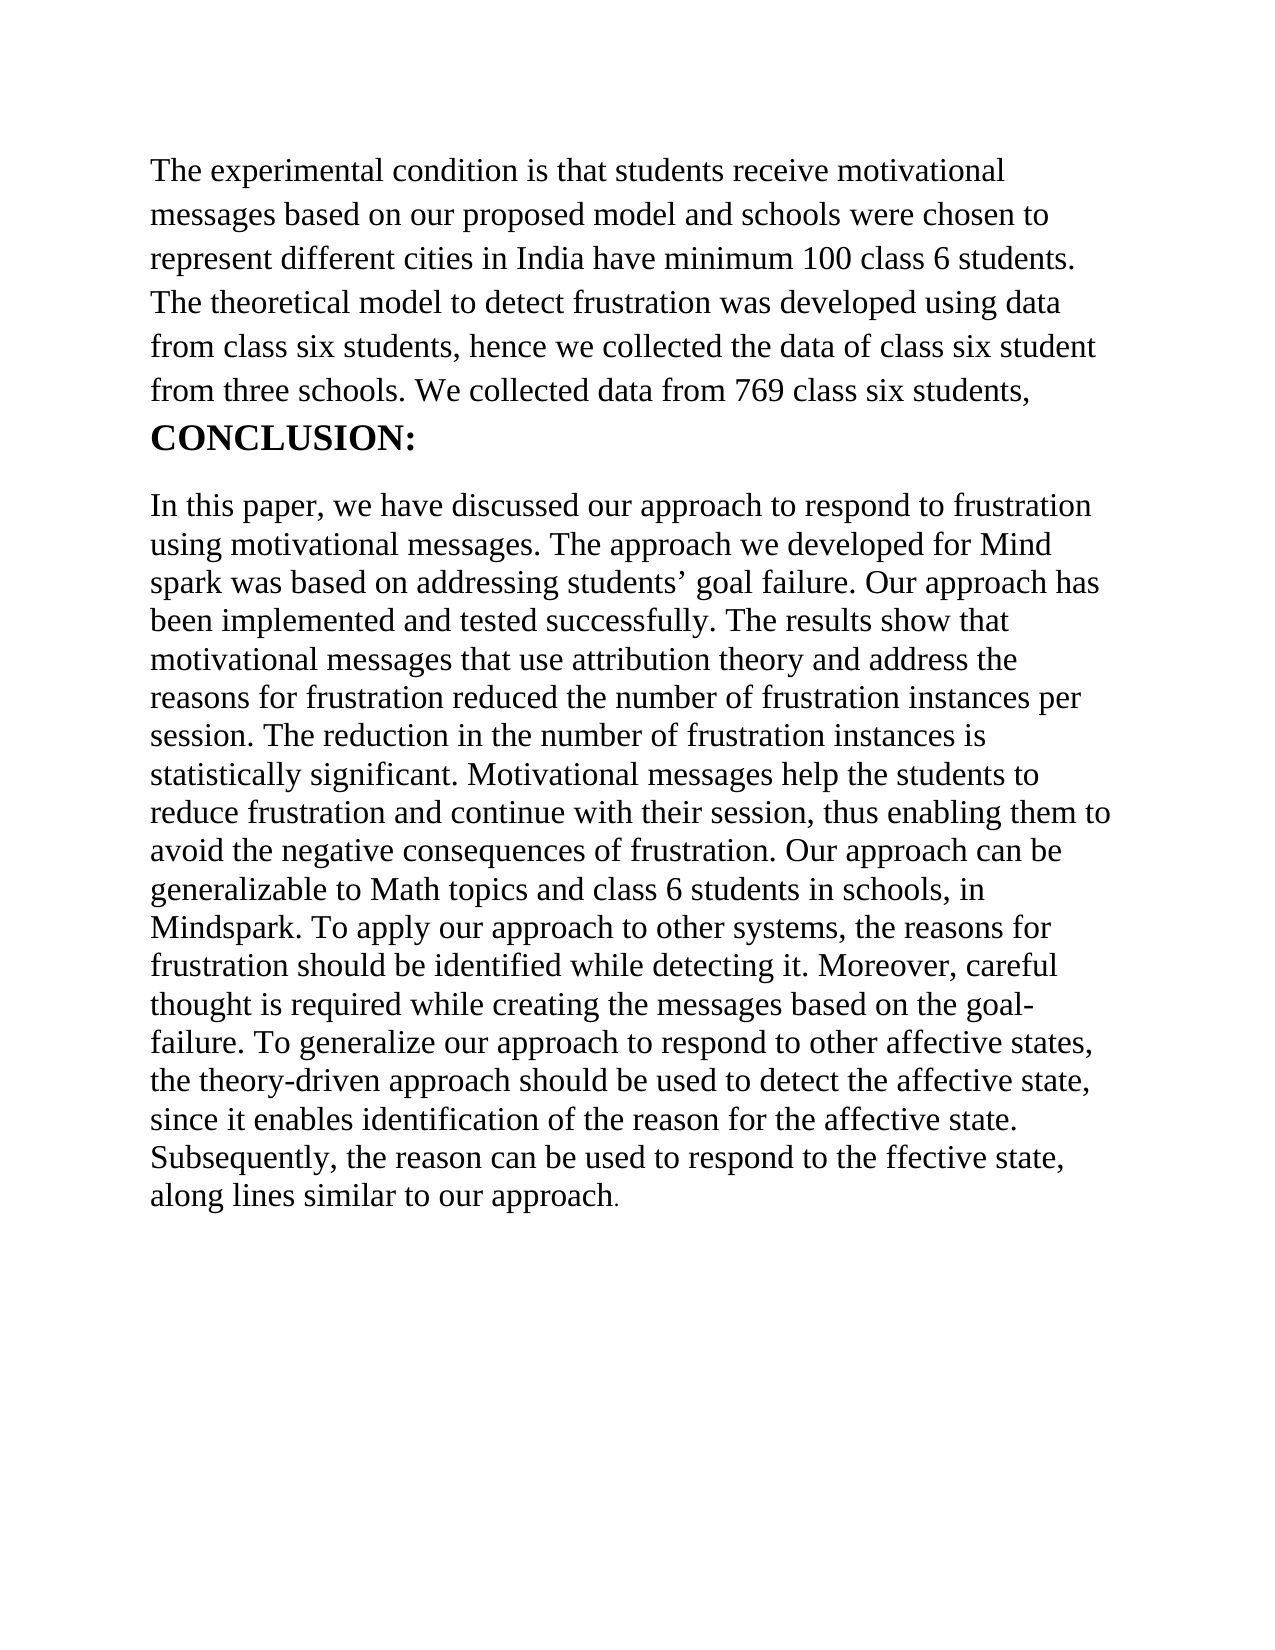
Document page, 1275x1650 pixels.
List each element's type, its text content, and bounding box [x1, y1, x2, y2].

text The experimental condition is that students receive motivational messages based on our proposed model and schools were chosen to represent different cities in India have minimum 100 class 6 students. The theoretical model to detect frustration was developed using data from class six students, hence we collected the data of class six student from three schools. We collected data from 769 class six students, CONCLUSION: [150, 150, 1125, 458]
text Subsequently, the reason can be used to respond to the ffective state, along lines similar to our approach. [150, 1137, 1125, 1214]
text reduce frustration and continue with their session, thus enabling them to avoid the negative consequences of frustration. Our approach can be generalizable to Math topics and class 6 students in schools, in Mindspark. To apply our approach to other systems, the reasons for frustration should be identified while detecting it. Moreover, careful [150, 792, 1125, 984]
text thought is required while creating the messages based on the goal-failure. To generalize our approach to respond to other affective states, the theory-driven approach should be used to detect the affective state, since it enables identification of the reason for the affective state. [150, 984, 1125, 1137]
text In this paper, we have discussed our approach to respond to frustration using motivational messages. The approach we developed for Mind spark was based on addressing students’ goal failure. Our approach has been implemented and tested successfully. The results show that motivational messages that use attribution theory and address the reasons for frustration reduced the number of frustration instances per session. The reduction in the number of frustration instances is statistically significant. Motivational messages help the students to [150, 486, 1125, 792]
